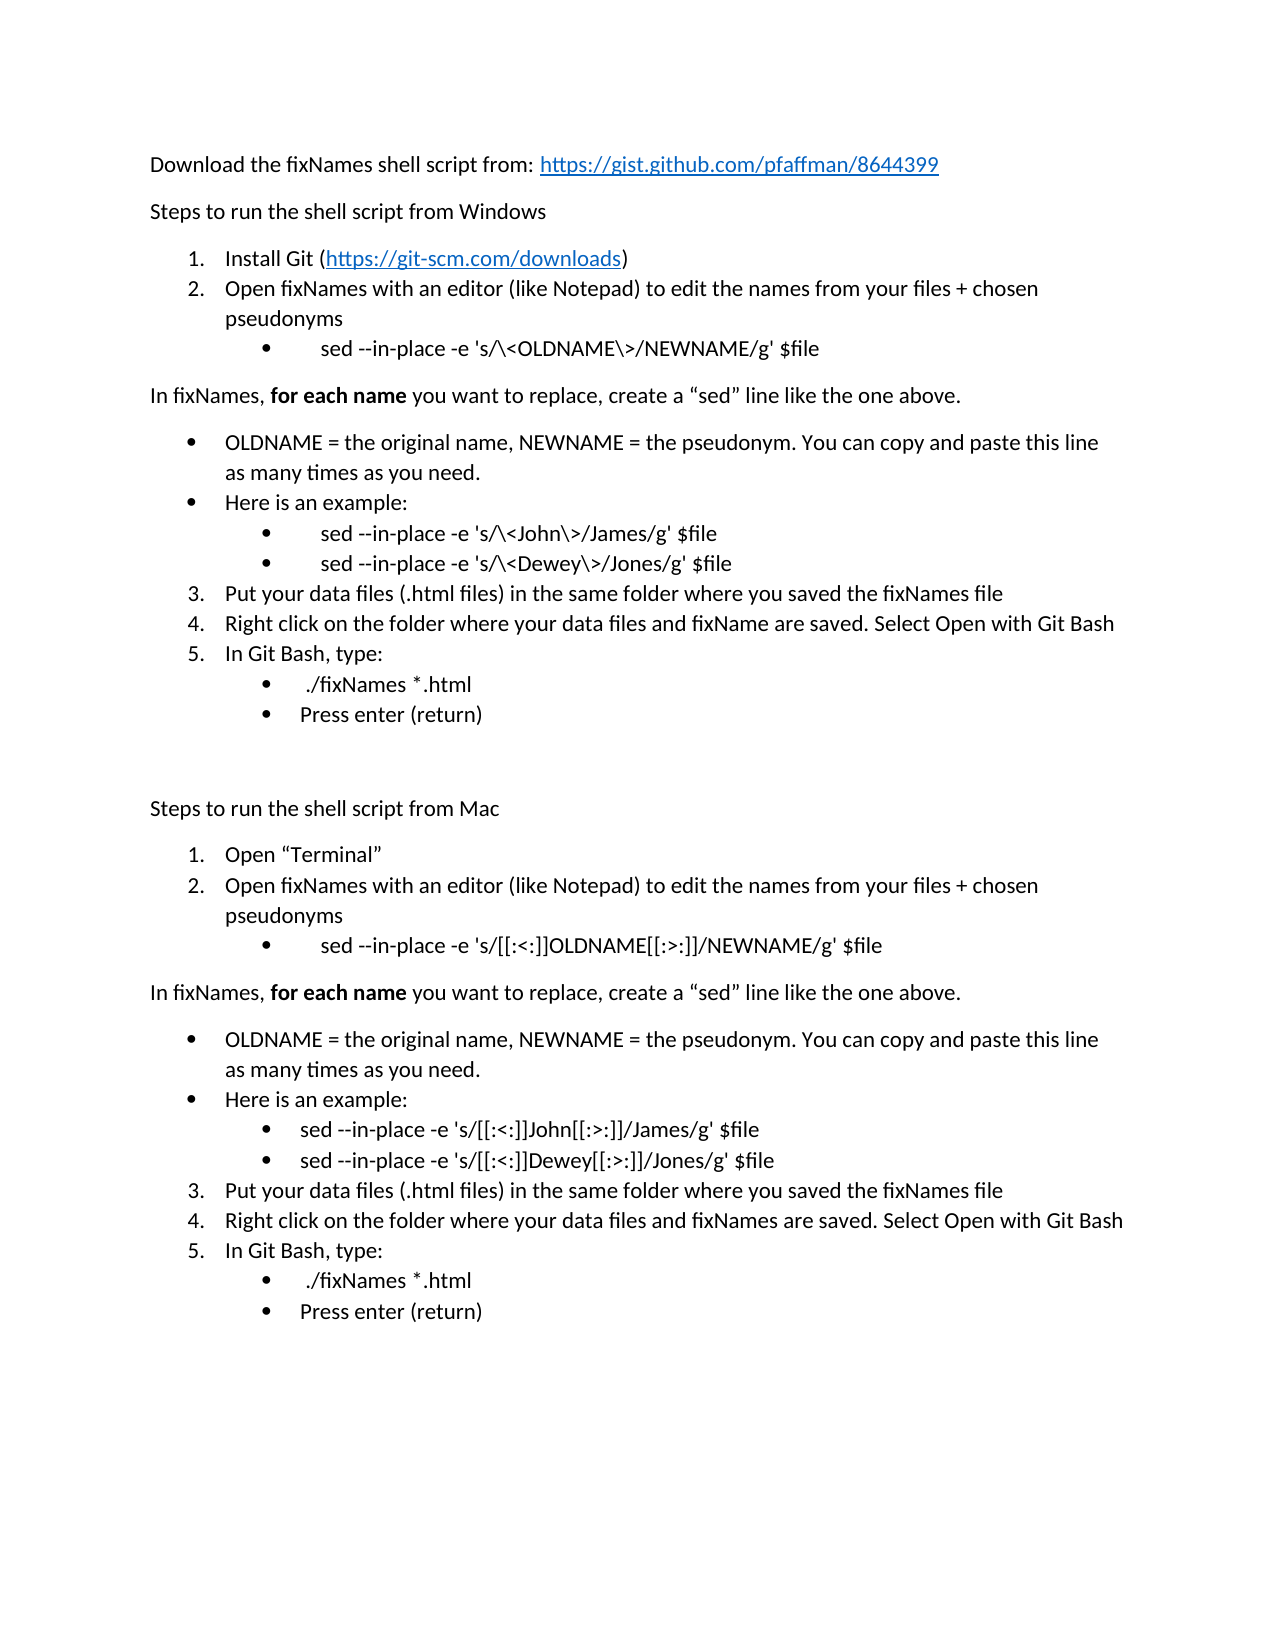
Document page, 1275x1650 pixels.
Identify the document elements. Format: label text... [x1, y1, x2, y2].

list In Git Bash, type: [187, 1236, 1125, 1264]
list Press enter (return) [262, 700, 1125, 728]
text Download the fixNames shell script from: https://gist.github.com/pfaffman/8644399 [150, 150, 1125, 178]
text In fixNames, for each name you want to replace, create a “sed” line like the one above. [150, 381, 1125, 409]
list Right click on the folder where your data files and fixName are saved. Select Open with Git Bash [187, 609, 1125, 637]
list Install Git (https://git-scm.com/downloads) [187, 244, 1125, 272]
list Put your data files (.html files) in the same folder where you saved the fixNames file [187, 579, 1125, 607]
list sed --in-place -e 's/\<John\>/James/g' $file [262, 519, 1125, 547]
list Open fixNames with an editor (like Notepad) to edit the names from your files + chosen pseudonyms [187, 871, 1125, 929]
list Right click on the folder where your data files and fixNames are saved. Select Open with Git Bash [187, 1206, 1125, 1234]
list Put your data files (.html files) in the same folder where you saved the fixNames file [187, 1176, 1125, 1204]
list ./fixNames *.html [262, 1267, 1125, 1295]
list sed --in-place -e 's/[[:<:]]OLDNAME[[:>:]]/NEWNAME/g' $file [262, 931, 1125, 959]
list sed --in-place -e 's/[[:<:]]Dewey[[:>:]]/Jones/g' $file [262, 1146, 1125, 1174]
list Open “Terminal” [187, 841, 1125, 869]
list ./fixNames *.html [262, 670, 1125, 698]
list In Git Bash, type: [187, 639, 1125, 668]
list Press enter (return) [262, 1297, 1125, 1325]
text In fixNames, for each name you want to replace, create a “sed” line like the one above. [150, 978, 1125, 1006]
list Open fixNames with an editor (like Notepad) to edit the names from your files + chosen pseudonyms [187, 274, 1125, 332]
list sed --in-place -e 's/\<OLDNAME\>/NEWNAME/g' $file [262, 334, 1125, 362]
list Here is an example: [187, 488, 1125, 517]
text Steps to run the shell script from Mac [150, 794, 1125, 822]
list Here is an example: [187, 1085, 1125, 1113]
list sed --in-place -e 's/\<Dewey\>/Jones/g' $file [262, 549, 1125, 577]
text Steps to run the shell script from Windows [150, 197, 1125, 225]
list sed --in-place -e 's/[[:<:]]John[[:>:]]/James/g' $file [262, 1116, 1125, 1144]
list OLDNAME = the original name, NEWNAME = the pseudonym. You can copy and paste this line as many times as you need. [187, 428, 1125, 486]
list OLDNAME = the original name, NEWNAME = the pseudonym. You can copy and paste this line as many times as you need. [187, 1025, 1125, 1083]
